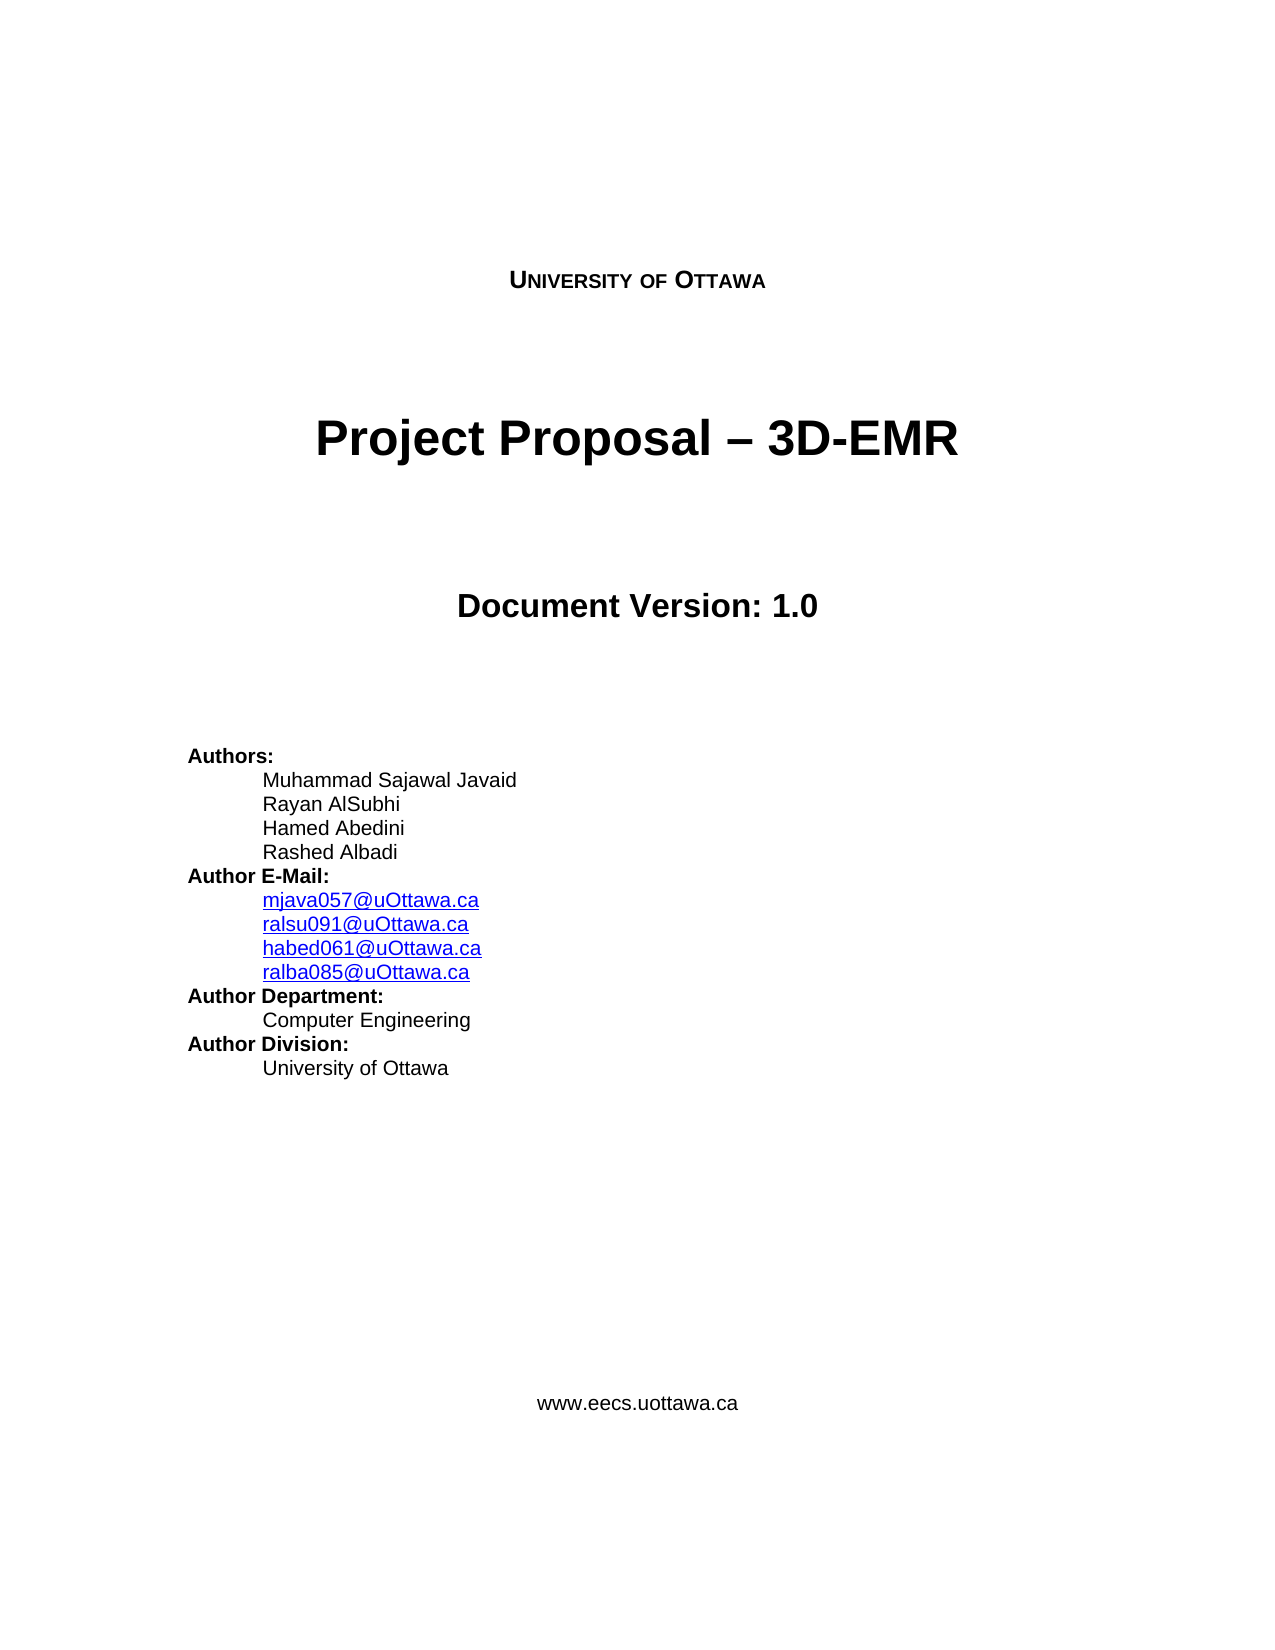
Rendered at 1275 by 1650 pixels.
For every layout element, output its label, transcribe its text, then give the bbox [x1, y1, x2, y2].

text mjava057@uOttawa.ca [187, 888, 1088, 912]
text Rashed Albadi [187, 840, 1088, 864]
text Document Version: 1.0 [187, 586, 1088, 624]
text Muhammad Sajawal Javaid [187, 768, 1088, 792]
text habed061@uOttawa.ca [187, 936, 1088, 960]
text Computer Engineering [187, 1008, 1088, 1032]
text Author Division: [187, 1032, 1088, 1056]
text ralsu091@uOttawa.ca [187, 912, 1088, 936]
text Authors: [187, 744, 1088, 768]
text www.eecs.uottawa.ca [187, 1391, 1088, 1415]
text ralba085@uOttawa.ca [187, 960, 1088, 984]
text Author E-Mail: [187, 864, 1088, 888]
text Author Department: [187, 984, 1088, 1008]
text University of Ottawa [187, 265, 1088, 294]
text Rayan AlSubhi [187, 792, 1088, 816]
text Project Proposal – 3D-EMR [187, 409, 1088, 466]
text Hamed Abedini [187, 816, 1088, 840]
text University of Ottawa [187, 1056, 1088, 1080]
